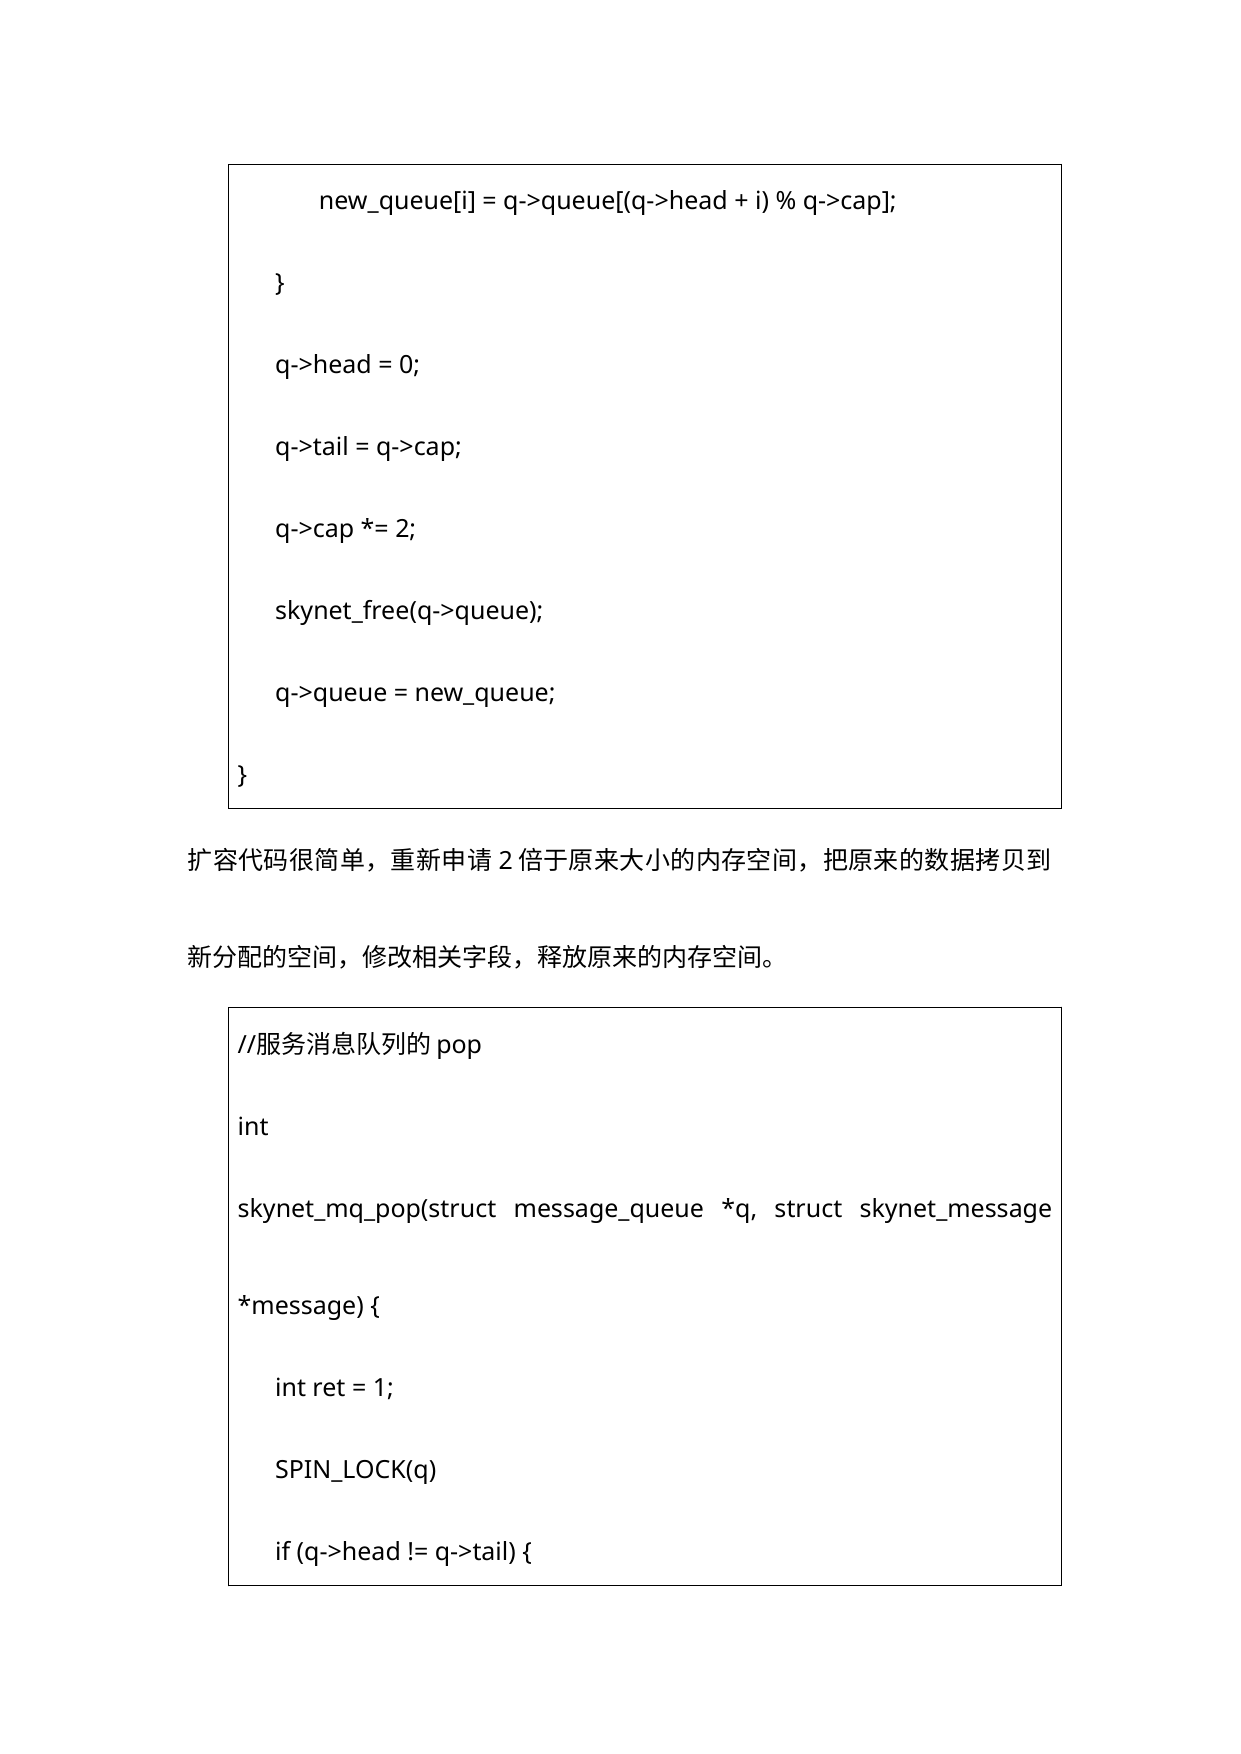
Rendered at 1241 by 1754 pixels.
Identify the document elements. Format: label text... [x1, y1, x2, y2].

text if (q->head != q->tail) { [229, 1515, 1061, 1585]
text SPIN_LOCK(q) [229, 1433, 1061, 1501]
text skynet_free(q->queue); [229, 574, 1061, 642]
text int [229, 1090, 1061, 1158]
text q->cap *= 2; [229, 492, 1061, 560]
text //服务消息队列的pop [229, 1008, 1061, 1075]
text q->queue = new_queue; [229, 656, 1061, 724]
text 扩容代码很简单，重新申请2倍于原来大小的内存空间，把原来的数据拷贝到新分配的空间，修改相关字段，释放原来的内存空间。 [187, 826, 1053, 988]
text q->tail = q->cap; [229, 410, 1061, 478]
text int ret = 1; [229, 1351, 1061, 1419]
text } [229, 738, 1061, 808]
text skynet_mq_pop(struct message_queue *q, struct skynet_message *message) { [229, 1172, 1061, 1337]
text } [229, 246, 1061, 314]
text q->head = 0; [229, 328, 1061, 396]
text new_queue[i] = q->queue[(q->head + i) % q->cap]; [229, 165, 1061, 232]
